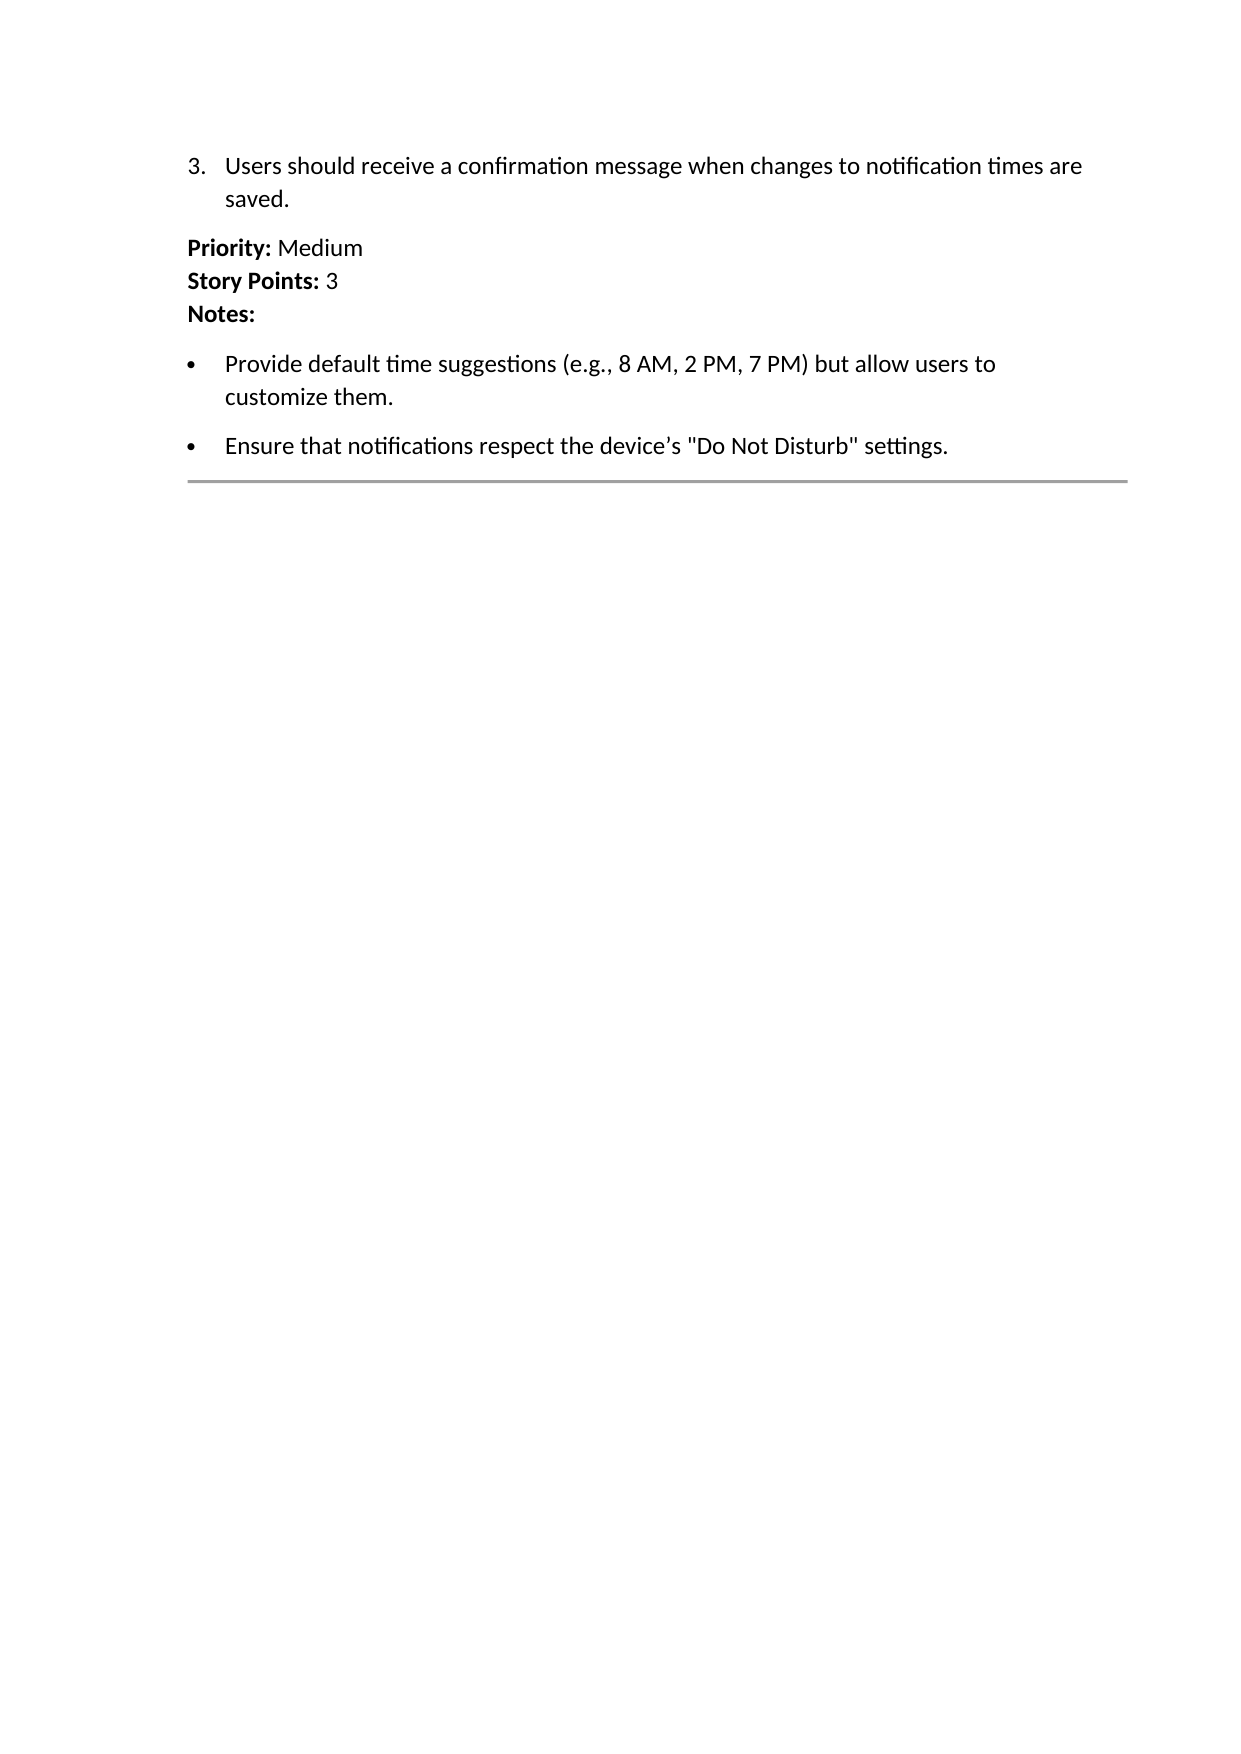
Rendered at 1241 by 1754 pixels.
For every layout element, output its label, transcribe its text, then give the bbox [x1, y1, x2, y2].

list Users should receive a confirmation message when changes to notification times are saved. [187, 150, 1090, 213]
text Priority: Medium Story Points: 3 Notes: [187, 232, 1090, 329]
list Provide default time suggestions (e.g., 8 AM, 2 PM, 7 PM) but allow users to customize them. [187, 348, 1090, 411]
list Ensure that notifications respect the device’s "Do Not Disturb" settings. [187, 430, 1090, 461]
